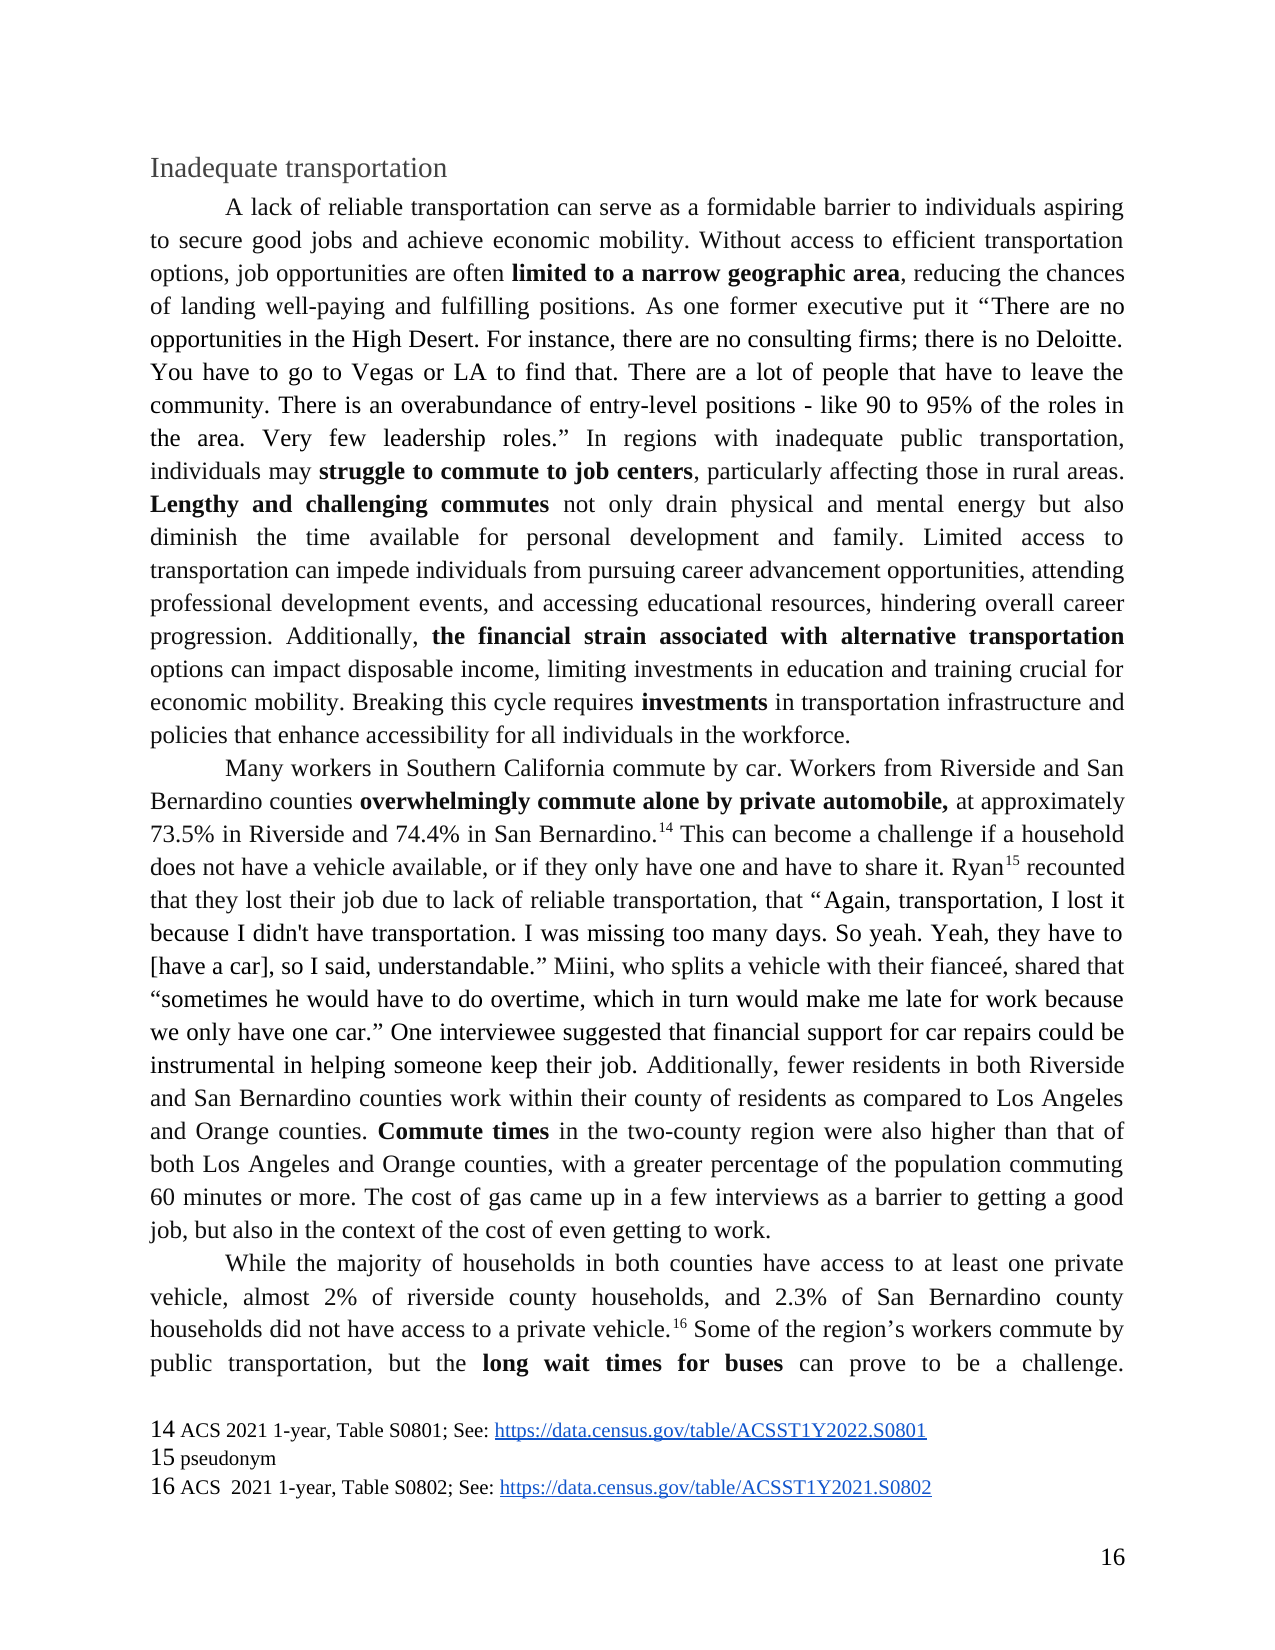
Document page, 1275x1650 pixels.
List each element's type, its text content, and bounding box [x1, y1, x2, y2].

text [150, 1248, 1125, 1376]
text A lack of reliable transportation can serve as a formidable barrier to individuals aspiring to secure good jobs and achieve economic mobility. Without access to efficient transportation options, job opportunities are often limited to a narrow geographic area, reducing the chances of landing well-paying and fulfilling positions. As one former executive put it “There are no opportunities in the High Desert. For instance, there are no consulting firms; there is no Deloitte. You have to go to Vegas or LA to find that. There are a lot of people that have to leave the community. There is an overabundance of entry-level positions - like 90 to 95% of the roles in the area. Very few leadership roles.” In regions with inadequate public transportation, individuals may struggle to commute to job centers, particularly affecting those in rural areas. Lengthy and challenging commutes not only drain physical and mental energy but also diminish the time available for personal development and family. Limited access to transportation can impede individuals from pursuing career advancement opportunities, attending professional development events, and accessing educational resources, hindering overall career progression. Additionally, the financial strain associated with alternative transportation options can impact disposable income, limiting investments in education and training crucial for economic mobility. Breaking this cycle requires investments in transportation infrastructure and policies that enhance accessibility for all individuals in the workforce. [150, 192, 1125, 749]
text Many workers in Southern California commute by car. Workers from Riverside and San Bernardino counties overwhelmingly commute alone by private automobile, at approximately 73.5% in Riverside and 74.4% in San Bernardino. This can become a challenge if a household does not have a vehicle available, or if they only have one and have to share it. Ryan recounted that they lost their job due to lack of reliable transportation, that “Again, transportation, I lost it because I didn't have transportation. I was missing too many days. So yeah. Yeah, they have to [have a car], so I said, understandable.” Miini, who splits a vehicle with their fianceé, shared that “sometimes he would have to do overtime, which in turn would make me late for work because we only have one car.” One interviewee suggested that financial support for car repairs could be instrumental in helping someone keep their job. Additionally, fewer residents in both Riverside and San Bernardino counties work within their county of residents as compared to Los Angeles and Orange counties. Commute times in the two-county region were also higher than that of both Los Angeles and Orange counties, with a greater percentage of the population commuting 60 minutes or more. The cost of gas came up in a few interviews as a barrier to getting a good job, but also in the context of the cost of even getting to work. [150, 753, 1125, 1244]
subtitle Inadequate transportation [150, 150, 1125, 183]
